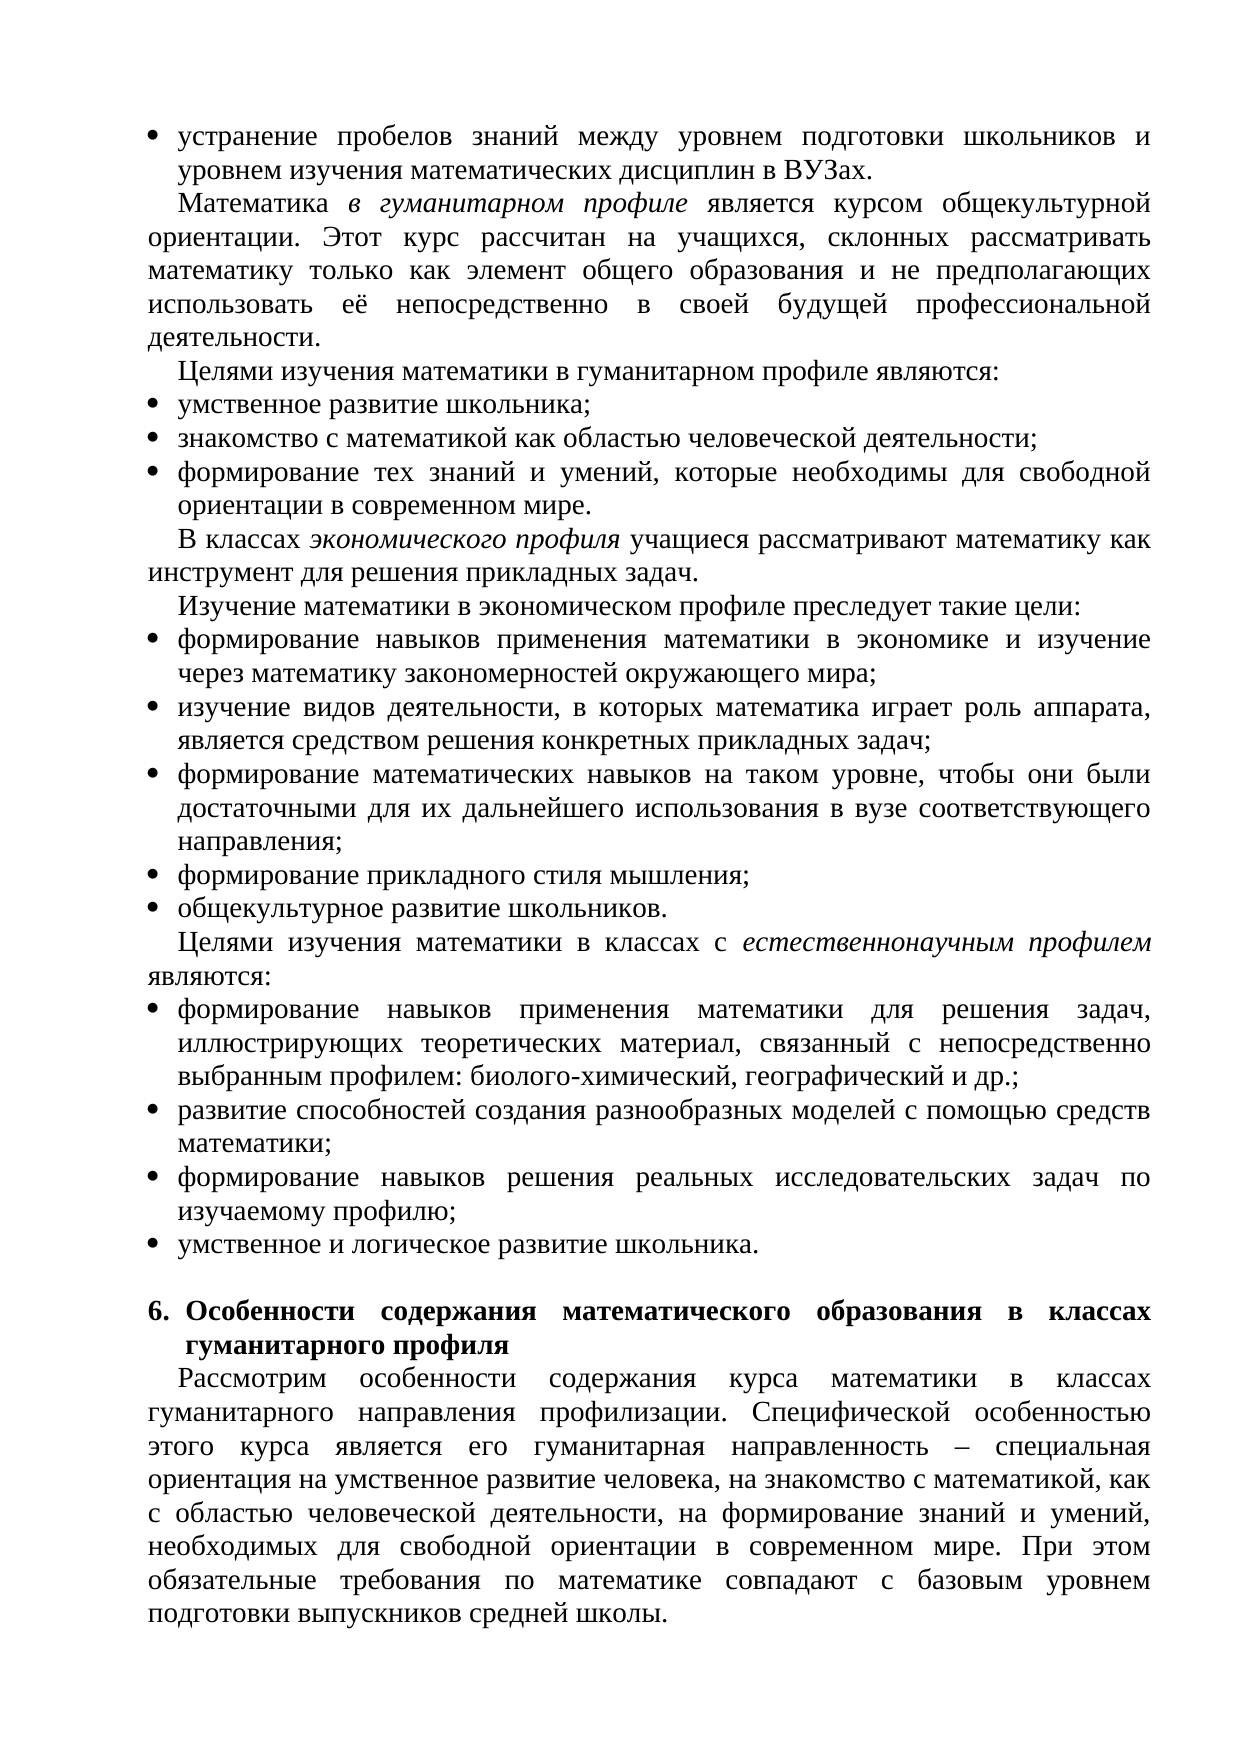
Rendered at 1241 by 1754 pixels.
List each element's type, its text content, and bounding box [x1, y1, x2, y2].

list Особенности содержания математического образования в классах гуманитарного профиля [148, 1293, 1152, 1361]
text Рассмотрим особенности содержания курса математики в классах гуманитарного направления профилизации. Специфической особенностью этого курса является его гуманитарная направленность – специальная ориентация на умственное развитие человека, на знакомство с математикой, как с областью человеческой деятельности, на формирование знаний и умений, необходимых для свободной ориентации в современном мире. При этом обязательные требования по математике совпадают с базовым уровнем подготовки выпускников средней школы. [148, 1361, 1152, 1629]
text В классах экономического профиля учащиеся рассматривают математику как инструмент для решения прикладных задач. [148, 521, 1152, 588]
list формирование навыков применения математики для решения задач, иллюстрирующих теоретических материал, связанный с непосредственно выбранным профилем: биолого-химический, географический и др.; [148, 991, 1152, 1092]
text Математика в гуманитарном профиле является курсом общекультурной ориентации. Этот курс рассчитан на учащихся, склонных рассматривать математику только как элемент общего образования и не предполагающих использовать её непосредственно в своей будущей профессиональной деятельности. [148, 185, 1152, 353]
list формирование навыков применения математики в экономике и изучение через математику закономерностей окружающего мира; [148, 622, 1152, 689]
text Целями изучения математики в гуманитарном профиле являются: [148, 353, 1152, 387]
list умственное и логическое развитие школьника. [148, 1226, 1152, 1260]
text Целями изучения математики в классах с естественнонаучным профилем являются: [148, 924, 1152, 991]
list знакомство с математикой как областью человеческой деятельности; [148, 420, 1152, 454]
list общекультурное развитие школьников. [148, 890, 1152, 924]
list развитие способностей создания разнообразных моделей с помощью средств математики; [148, 1092, 1152, 1159]
list формирование навыков решения реальных исследовательских задач по изучаемому профилю; [148, 1159, 1152, 1226]
list формирование прикладного стиля мышления; [148, 857, 1152, 890]
list устранение пробелов знаний между уровнем подготовки школьников и уровнем изучения математических дисциплин в ВУЗах. [148, 118, 1152, 185]
text Изучение математики в экономическом профиле преследует такие цели: [148, 588, 1152, 622]
list изучение видов деятельности, в которых математика играет роль аппарата, является средством решения конкретных прикладных задач; [148, 689, 1152, 756]
list формирование тех знаний и умений, которые необходимы для свободной ориентации в современном мире. [148, 454, 1152, 521]
list умственное развитие школьника; [148, 387, 1152, 420]
list формирование математических навыков на таком уровне, чтобы они были достаточными для их дальнейшего использования в вузе соответствующего направления; [148, 756, 1152, 857]
